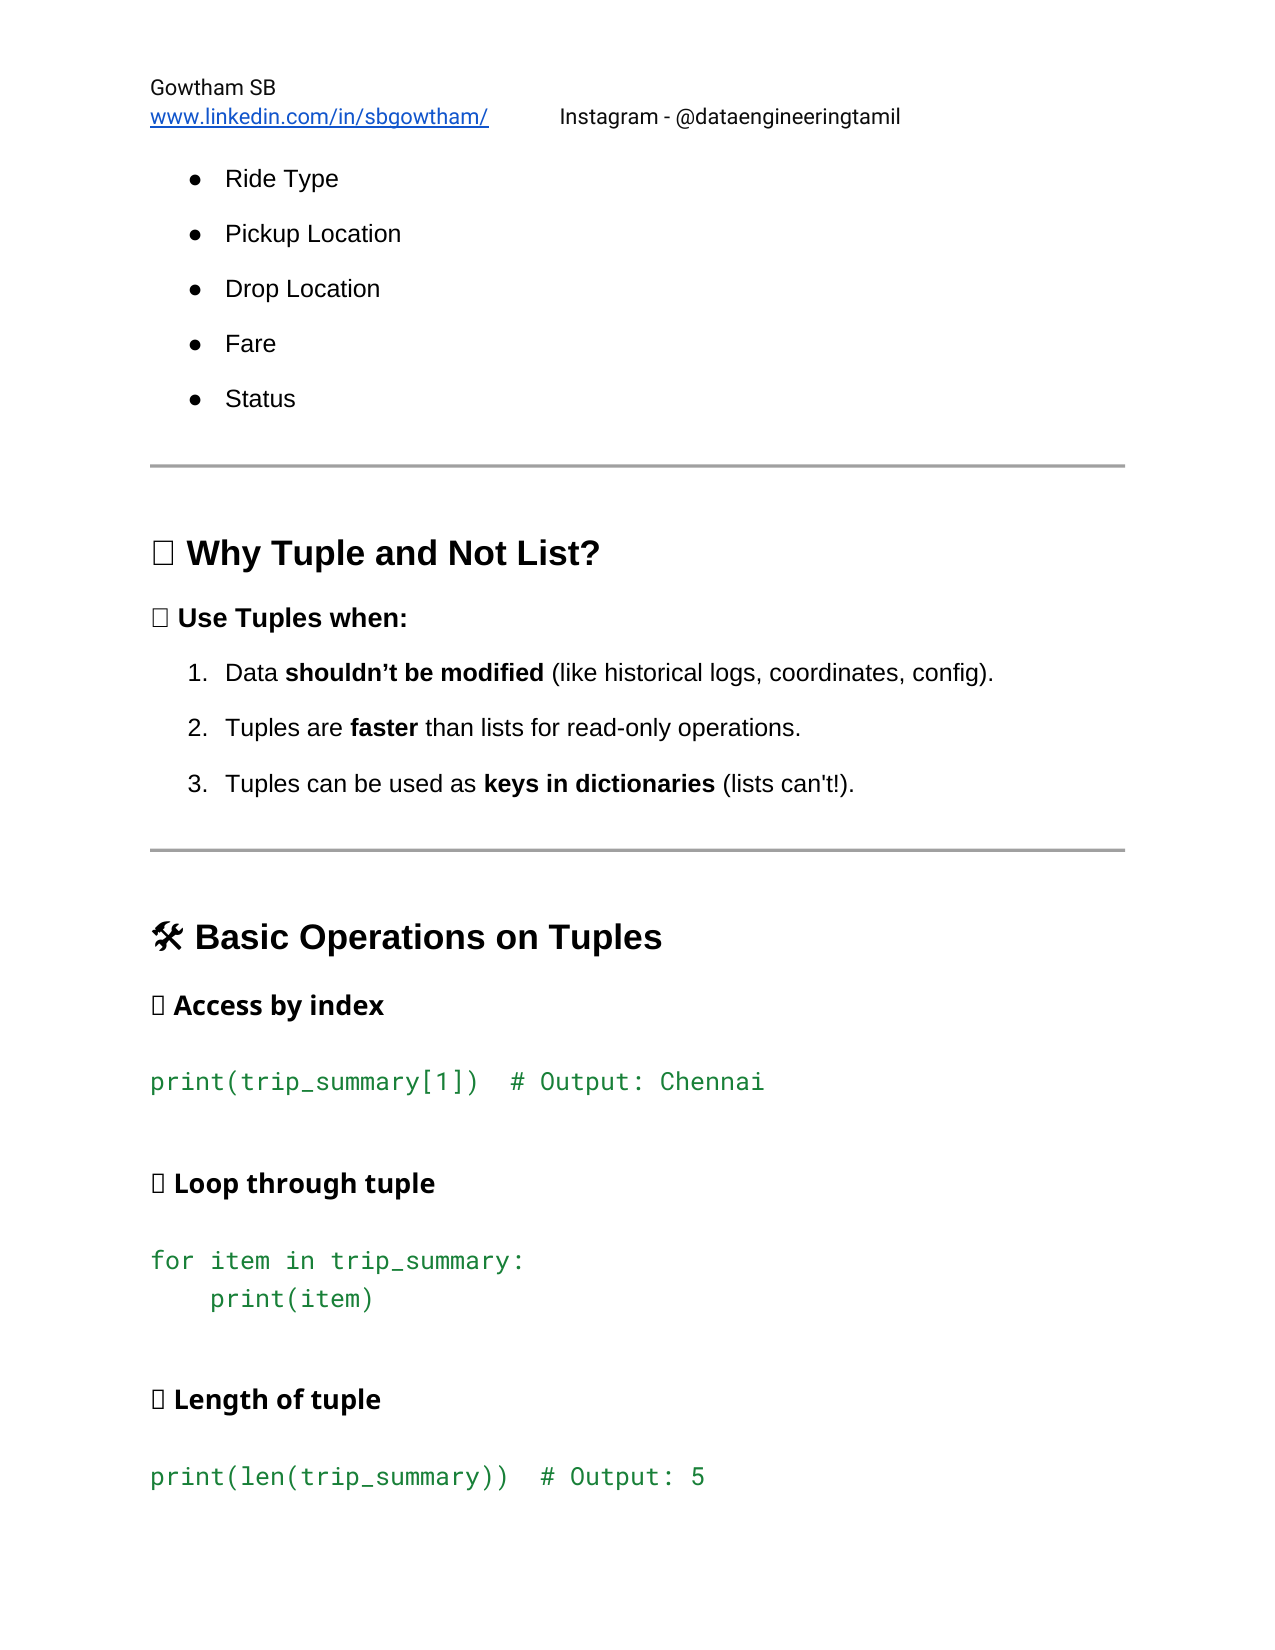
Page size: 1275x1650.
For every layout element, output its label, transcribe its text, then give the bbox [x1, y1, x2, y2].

text for item in trip_summary: [150, 1243, 1125, 1276]
list Data shouldn’t be modified (like historical logs, coordinates, config). [187, 658, 1125, 713]
subtitle ✅ Loop through tuple [150, 1164, 1125, 1201]
subtitle ✅ Length of tuple [150, 1381, 1125, 1418]
subtitle ✅ Access by index [150, 986, 1125, 1023]
list Drop Location [187, 274, 1125, 329]
subtitle 🛠️ Basic Operations on Tuples [150, 916, 1125, 957]
list Fare [187, 329, 1125, 384]
list Tuples are faster than lists for read-only operations. [187, 713, 1125, 768]
subtitle 🔐 Why Tuple and Not List? [150, 532, 1125, 573]
list Status [187, 384, 1125, 439]
list Pickup Location [187, 219, 1125, 274]
list Ride Type [187, 164, 1125, 219]
text print(trip_summary[1]) # Output: Chennai [150, 1064, 1125, 1097]
subtitle 🧠 Use Tuples when: [150, 602, 1125, 633]
text print(len(trip_summary)) # Output: 5 [150, 1459, 1125, 1492]
list Tuples can be used as keys in dictionaries (lists can't!). [187, 768, 1125, 824]
text print(item) [150, 1281, 1125, 1314]
